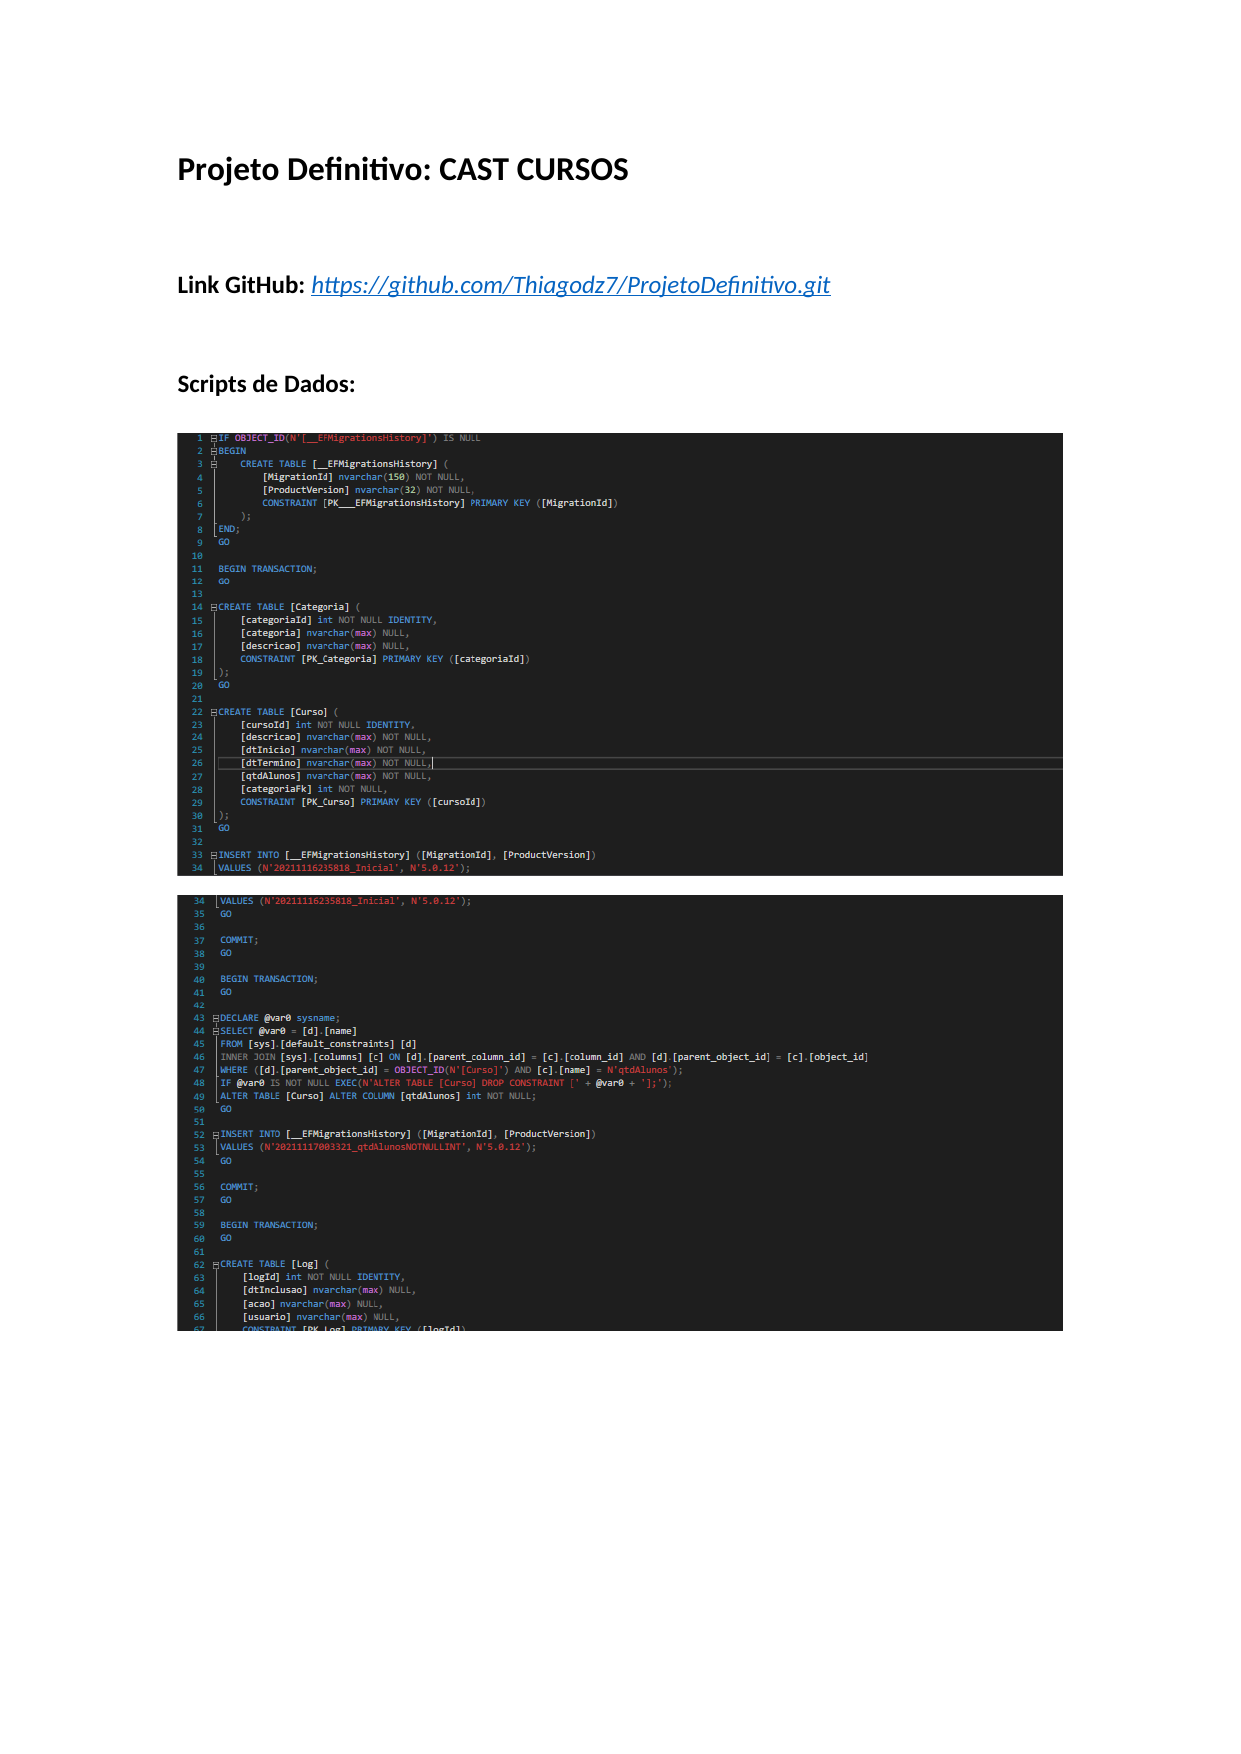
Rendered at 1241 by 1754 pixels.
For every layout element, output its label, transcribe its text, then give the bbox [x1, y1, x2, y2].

text Projeto Definitivo: CAST CURSOS [177, 148, 1063, 188]
text Scripts de Dados: [177, 368, 1063, 433]
text Link GitHub: https://github.com/Thiagodz7/ProjetoDefinitivo.git [177, 269, 1063, 299]
